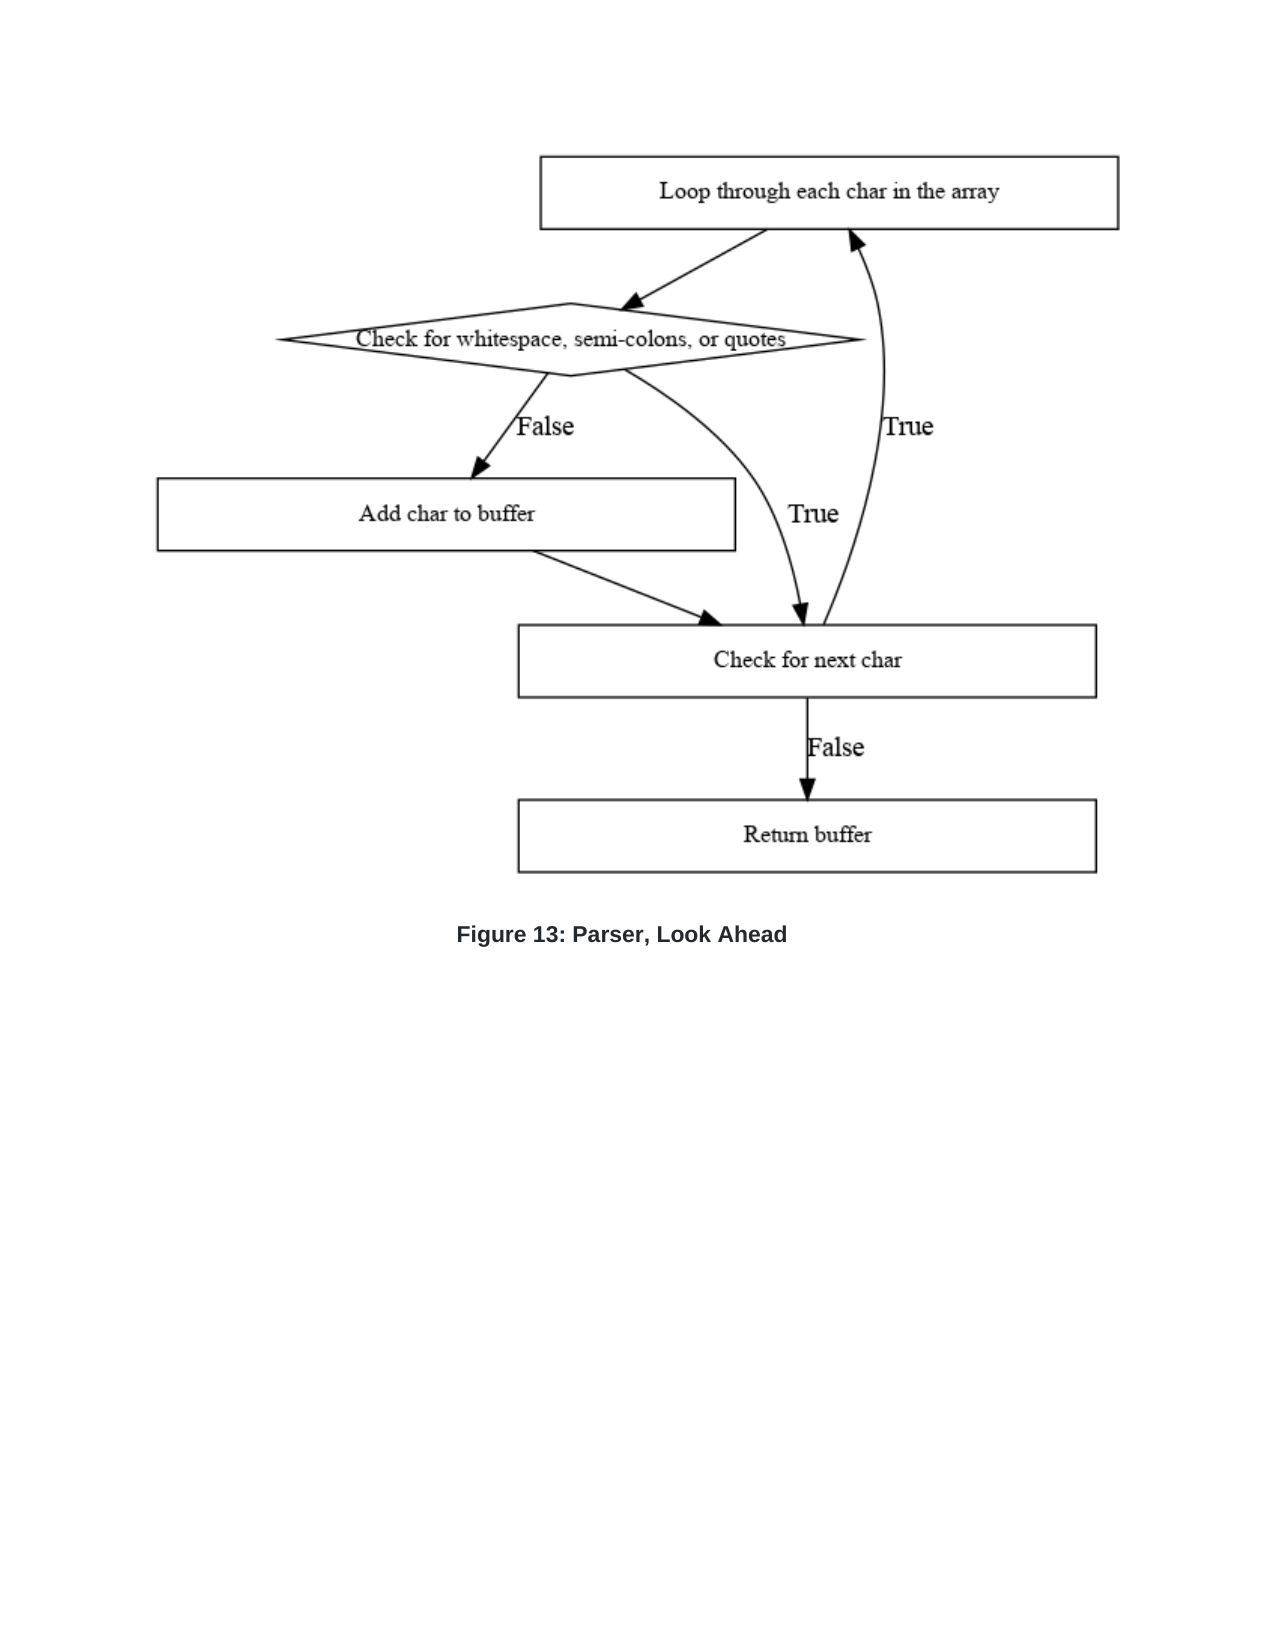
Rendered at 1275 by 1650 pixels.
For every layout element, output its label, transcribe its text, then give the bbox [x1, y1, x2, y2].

subtitle Figure 13: Parser, Look Ahead [119, 921, 1125, 947]
picture [150, 150, 1125, 880]
